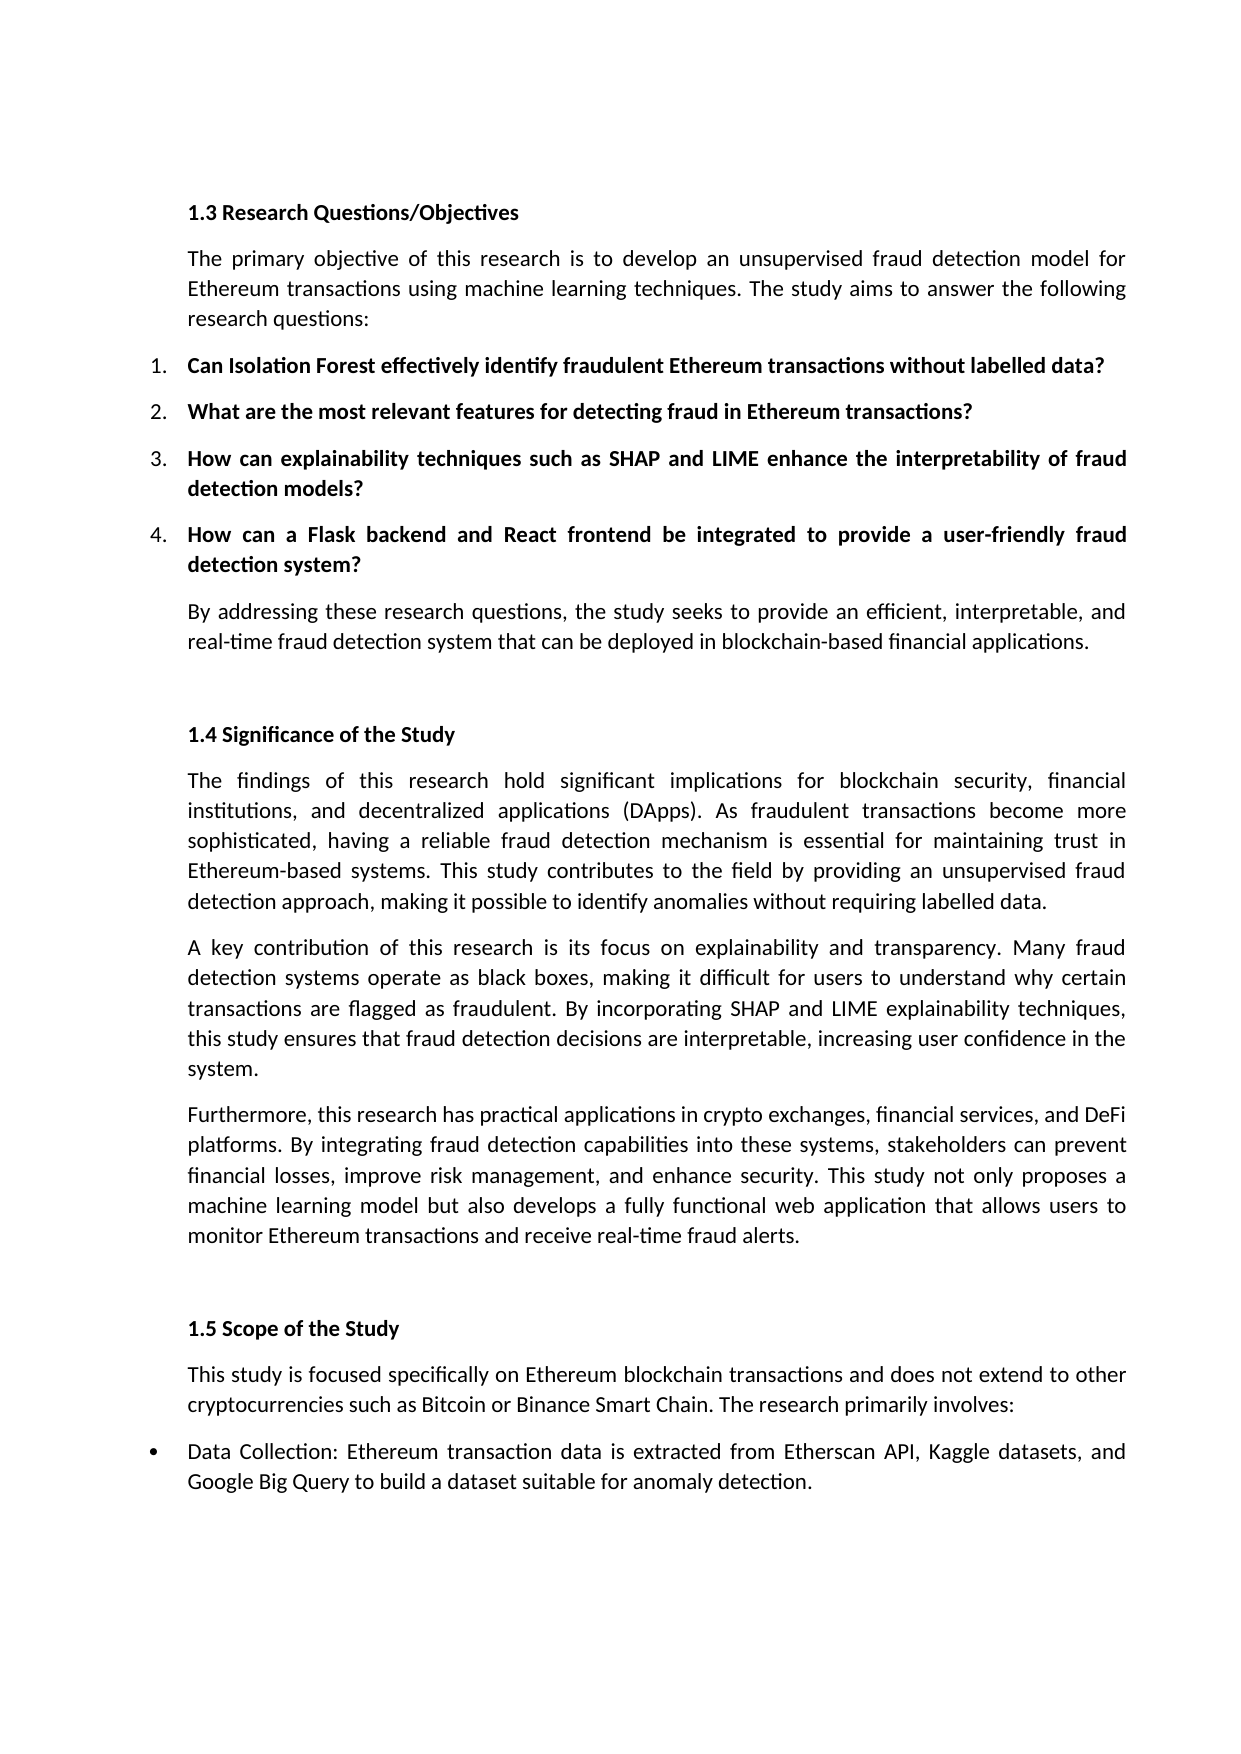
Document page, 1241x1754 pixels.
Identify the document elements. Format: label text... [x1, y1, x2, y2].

list Can Isolation Forest effectively identify fraudulent Ethereum transactions without labelled data? [150, 351, 1128, 379]
text 1.5 Scope of the Study [187, 1314, 1128, 1342]
list How can explainability techniques such as SHAP and LIME enhance the interpretability of fraud detection models? [150, 444, 1128, 502]
list How can a Flask backend and React frontend be integrated to provide a user-friendly fraud detection system? [150, 520, 1128, 578]
text The primary objective of this research is to develop an unsupervised fraud detection model for Ethereum transactions using machine learning techniques. The study aims to answer the following research questions: [187, 244, 1128, 333]
text This study is focused specifically on Ethereum blockchain transactions and does not extend to other cryptocurrencies such as Bitcoin or Binance Smart Chain. The research primarily involves: [187, 1360, 1128, 1418]
text A key contribution of this research is its focus on explainability and transparency. Many fraud detection systems operate as black boxes, making it difficult for users to understand why certain transactions are flagged as fraudulent. By incorporating SHAP and LIME explainability techniques, this study ensures that fraud detection decisions are interpretable, increasing user confidence in the system. [187, 933, 1128, 1082]
text The findings of this research hold significant implications for blockchain security, financial institutions, and decentralized applications (DApps). As fraudulent transactions become more sophisticated, having a reliable fraud detection mechanism is essential for maintaining trust in Ethereum-based systems. This study contributes to the field by providing an unsupervised fraud detection approach, making it possible to identify anomalies without requiring labelled data. [187, 766, 1128, 915]
list What are the most relevant features for detecting fraud in Ethereum transactions? [150, 397, 1128, 425]
list Data Collection: Ethereum transaction data is extracted from Etherscan API, Kaggle datasets, and Google Big Query to build a dataset suitable for anomaly detection. [150, 1437, 1128, 1495]
text Furthermore, this research has practical applications in crypto exchanges, financial services, and DeFi platforms. By integrating fraud detection capabilities into these systems, stakeholders can prevent financial losses, improve risk management, and enhance security. This study not only proposes a machine learning model but also develops a fully functional web application that allows users to monitor Ethereum transactions and receive real-time fraud alerts. [187, 1100, 1128, 1249]
text By addressing these research questions, the study seeks to provide an efficient, interpretable, and real-time fraud detection system that can be deployed in blockchain-based financial applications. [187, 597, 1128, 655]
text 1.3 Research Questions/Objectives [187, 198, 1128, 226]
text 1.4 Significance of the Study [187, 720, 1128, 748]
